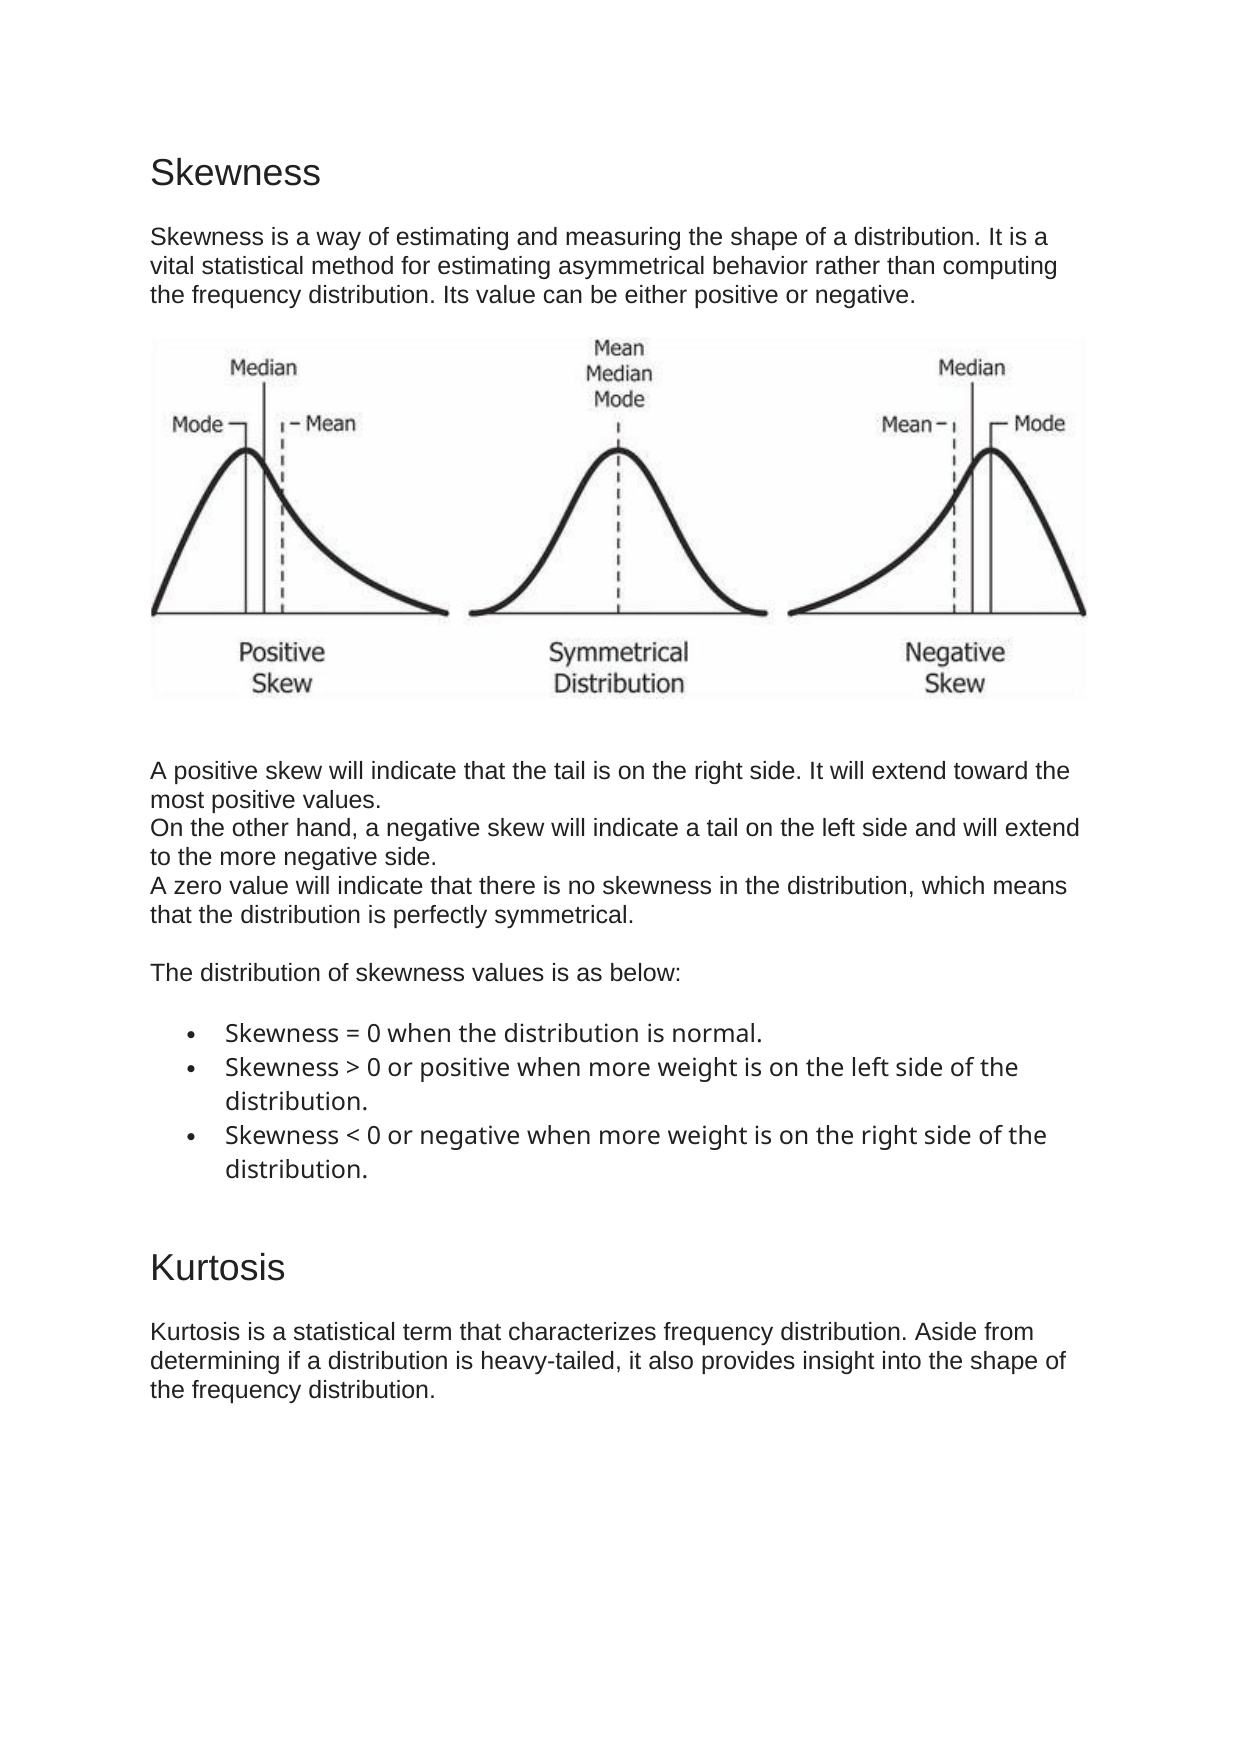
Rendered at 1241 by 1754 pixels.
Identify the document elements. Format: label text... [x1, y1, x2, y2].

list Skewness > 0 or positive when more weight is on the left side of the distribution. [187, 1049, 1090, 1118]
text A positive skew will indicate that the tail is on the right side. It will extend toward the most positive values. On the other hand, a negative skew will indicate a tail on the left side and will extend to the more negative side. A zero value will indicate that there is no skewness in the distribution, which means that the distribution is perfectly symmetrical. [150, 756, 1090, 928]
text Skewness is a way of estimating and measuring the shape of a distribution. It is a vital statistical method for estimating asymmetrical behavior rather than computing the frequency distribution. Its value can be either positive or negative. [150, 222, 1090, 308]
picture [150, 337, 1088, 699]
subtitle Kurtosis [150, 1245, 1090, 1288]
list Skewness < 0 or negative when more weight is on the right side of the distribution. [187, 1118, 1090, 1186]
text The distribution of skewness values is as below: [150, 957, 1090, 986]
list Skewness = 0 when the distribution is normal. [187, 1015, 1090, 1049]
text Kurtosis is a statistical term that characterizes frequency distribution. Aside from determining if a distribution is heavy-tailed, it also provides insight into the shape of the frequency distribution. [150, 1317, 1090, 1404]
text Skewness [150, 150, 1090, 193]
